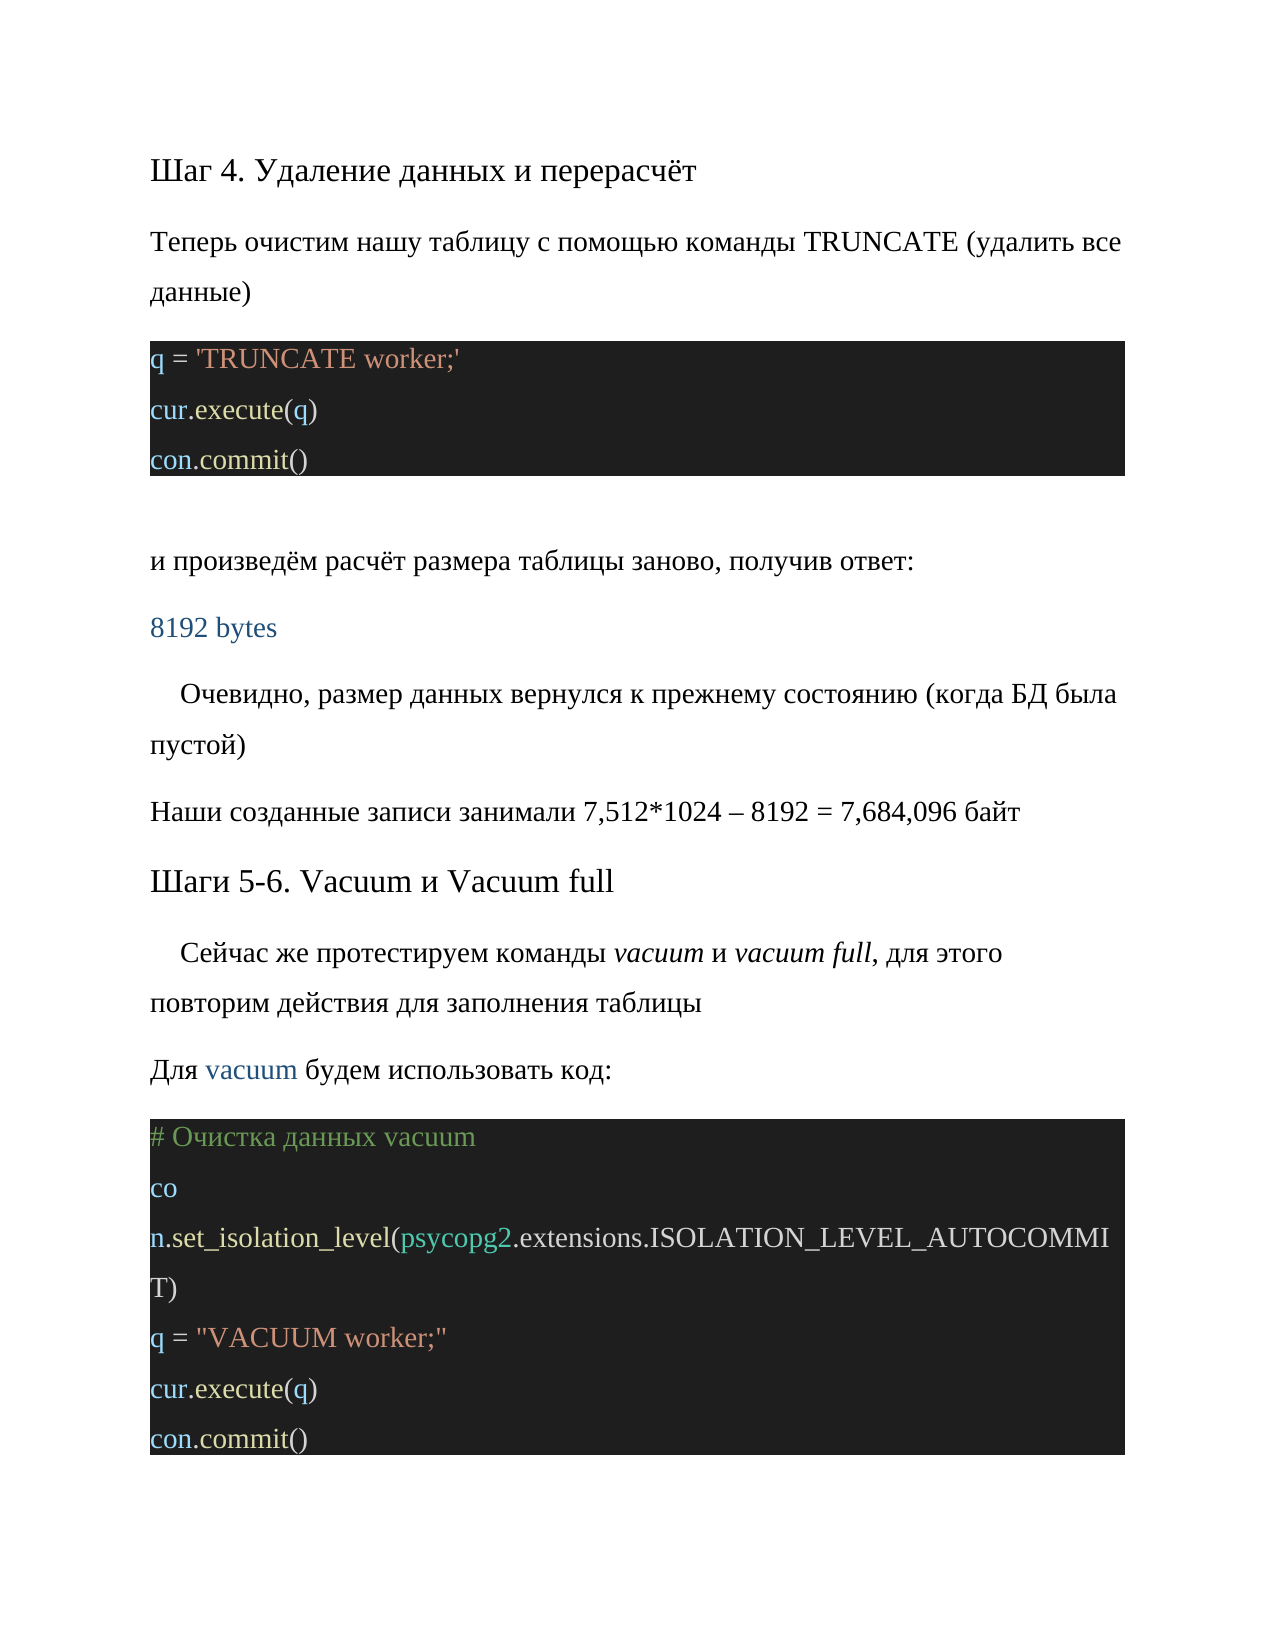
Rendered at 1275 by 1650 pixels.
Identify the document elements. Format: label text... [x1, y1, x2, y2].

text 8192 bytes [150, 610, 1125, 643]
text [150, 1170, 1125, 1304]
text Очевидно, размер данных вернулся к прежнему состоянию (когда БД была пустой) [150, 677, 1125, 761]
text Шаг 4. Удаление данных и перерасчёт [150, 150, 1125, 188]
text Для vacuum будем использовать код: [150, 1052, 1125, 1086]
text и произведём расчёт размера таблицы заново, получив ответ: [150, 492, 1125, 576]
text Теперь очистим нашу таблицу с помощью команды TRUNCATE (удалить все данные) [150, 224, 1125, 308]
text con.commit() [150, 1421, 1125, 1455]
text q = "VACUUM worker;" [150, 1321, 1125, 1354]
text Шаги 5-6. Vacuum и Vacuum full [150, 861, 1125, 899]
text # Очистка данных vacuum [150, 1119, 1125, 1153]
text Сейчас же протестируем команды vacuum и vacuum full, для этого повторим действия для заполнения таблицы [150, 935, 1125, 1019]
text q = 'TRUNCATE worker;' [150, 341, 1125, 375]
text cur.execute(q) [150, 392, 1125, 425]
text Наши созданные записи занимали 7,512*1024 – 8192 = 7,684,096 байт [150, 794, 1125, 827]
text con.commit() [150, 442, 1125, 476]
text cur.execute(q) [150, 1371, 1125, 1404]
